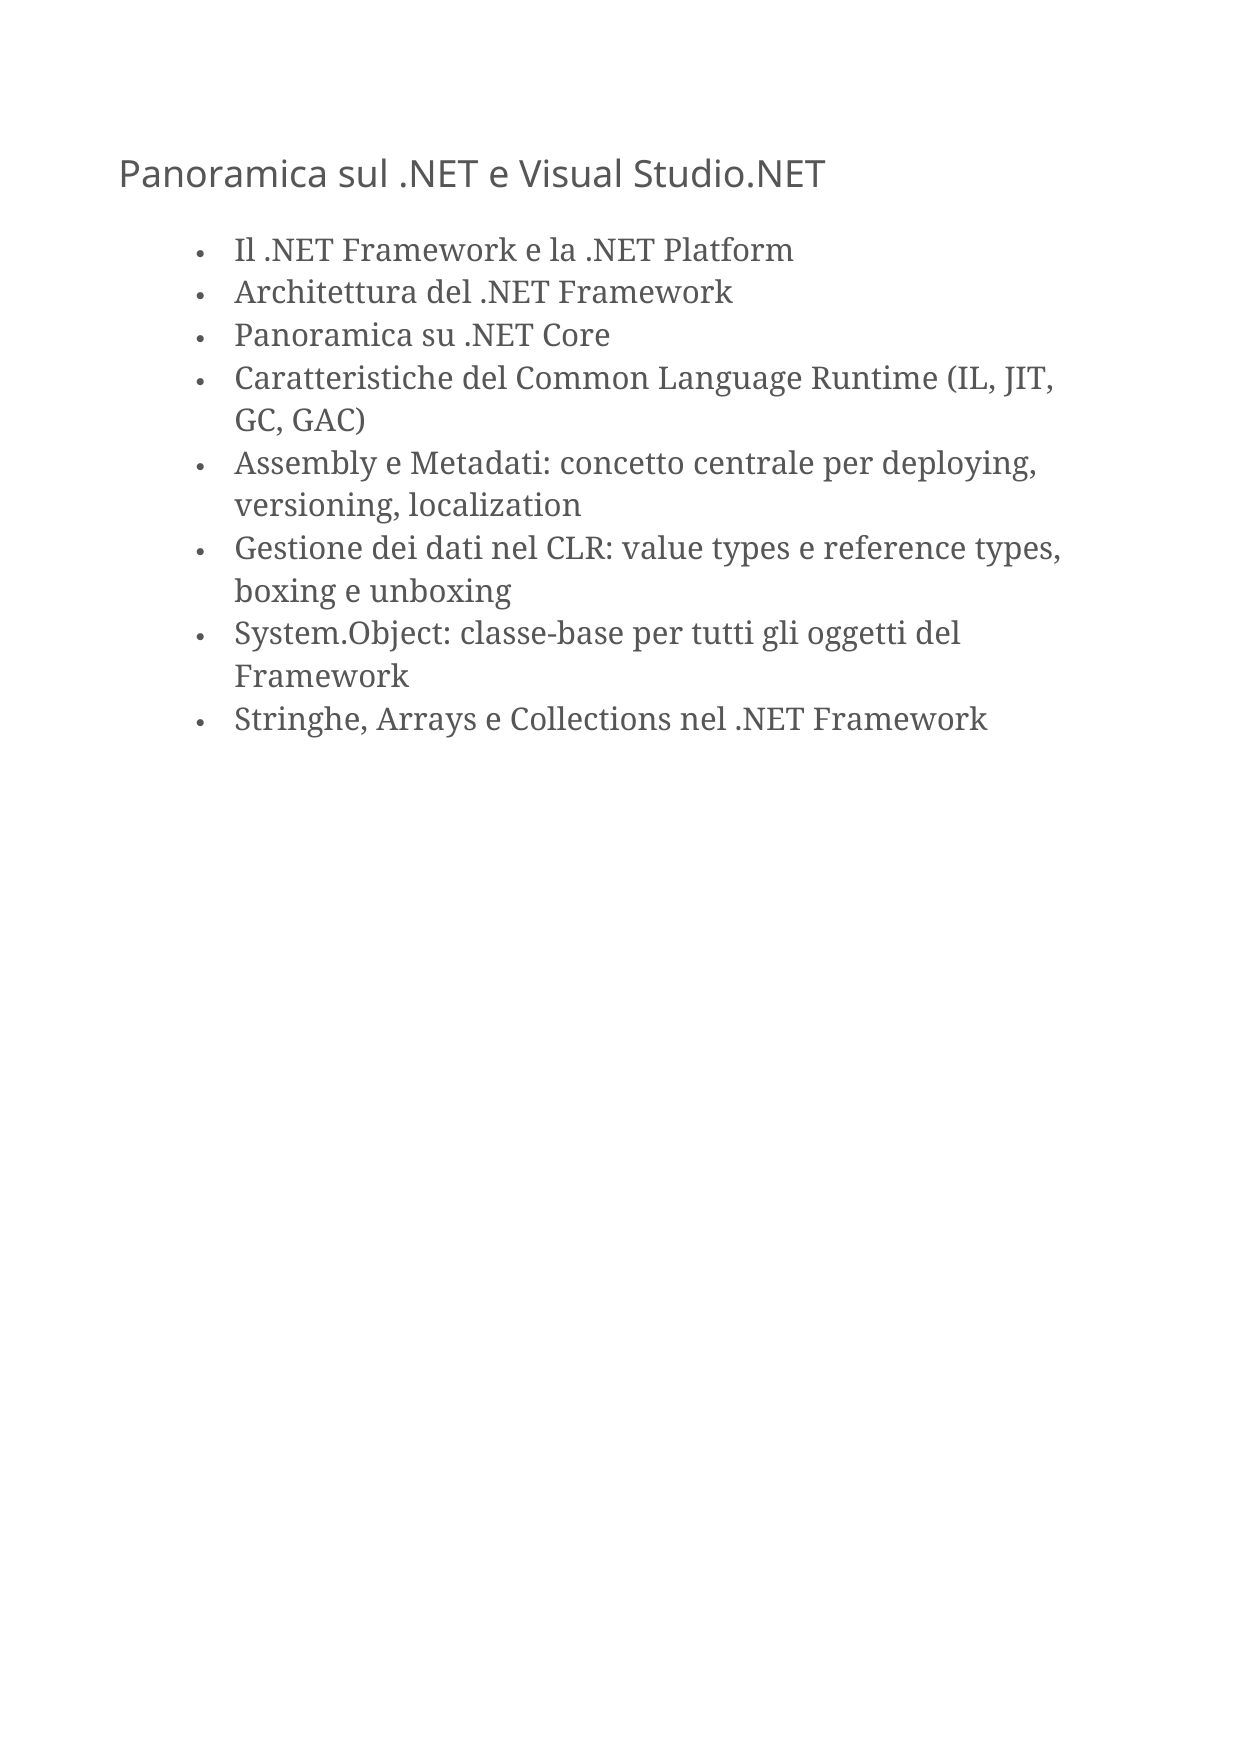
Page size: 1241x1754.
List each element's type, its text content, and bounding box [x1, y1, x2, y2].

list Architettura del .NET Framework [197, 270, 1081, 313]
list Panoramica su .NET Core [197, 313, 1081, 356]
list Caratteristiche del Common Language Runtime (IL, JIT, GC, GAC) [197, 356, 1081, 441]
list Il .NET Framework e la .NET Platform [197, 228, 1081, 270]
text Panoramica sul .NET e Visual Studio.NET [118, 148, 1122, 199]
list System.Object: classe-base per tutti gli oggetti del Framework [197, 611, 1081, 696]
list Stringhe, Arrays e Collections nel .NET Framework [197, 696, 1081, 739]
list Gestione dei dati nel CLR: value types e reference types, boxing e unboxing [197, 526, 1081, 611]
list Assembly e Metadati: concetto centrale per deploying, versioning, localization [197, 441, 1081, 526]
